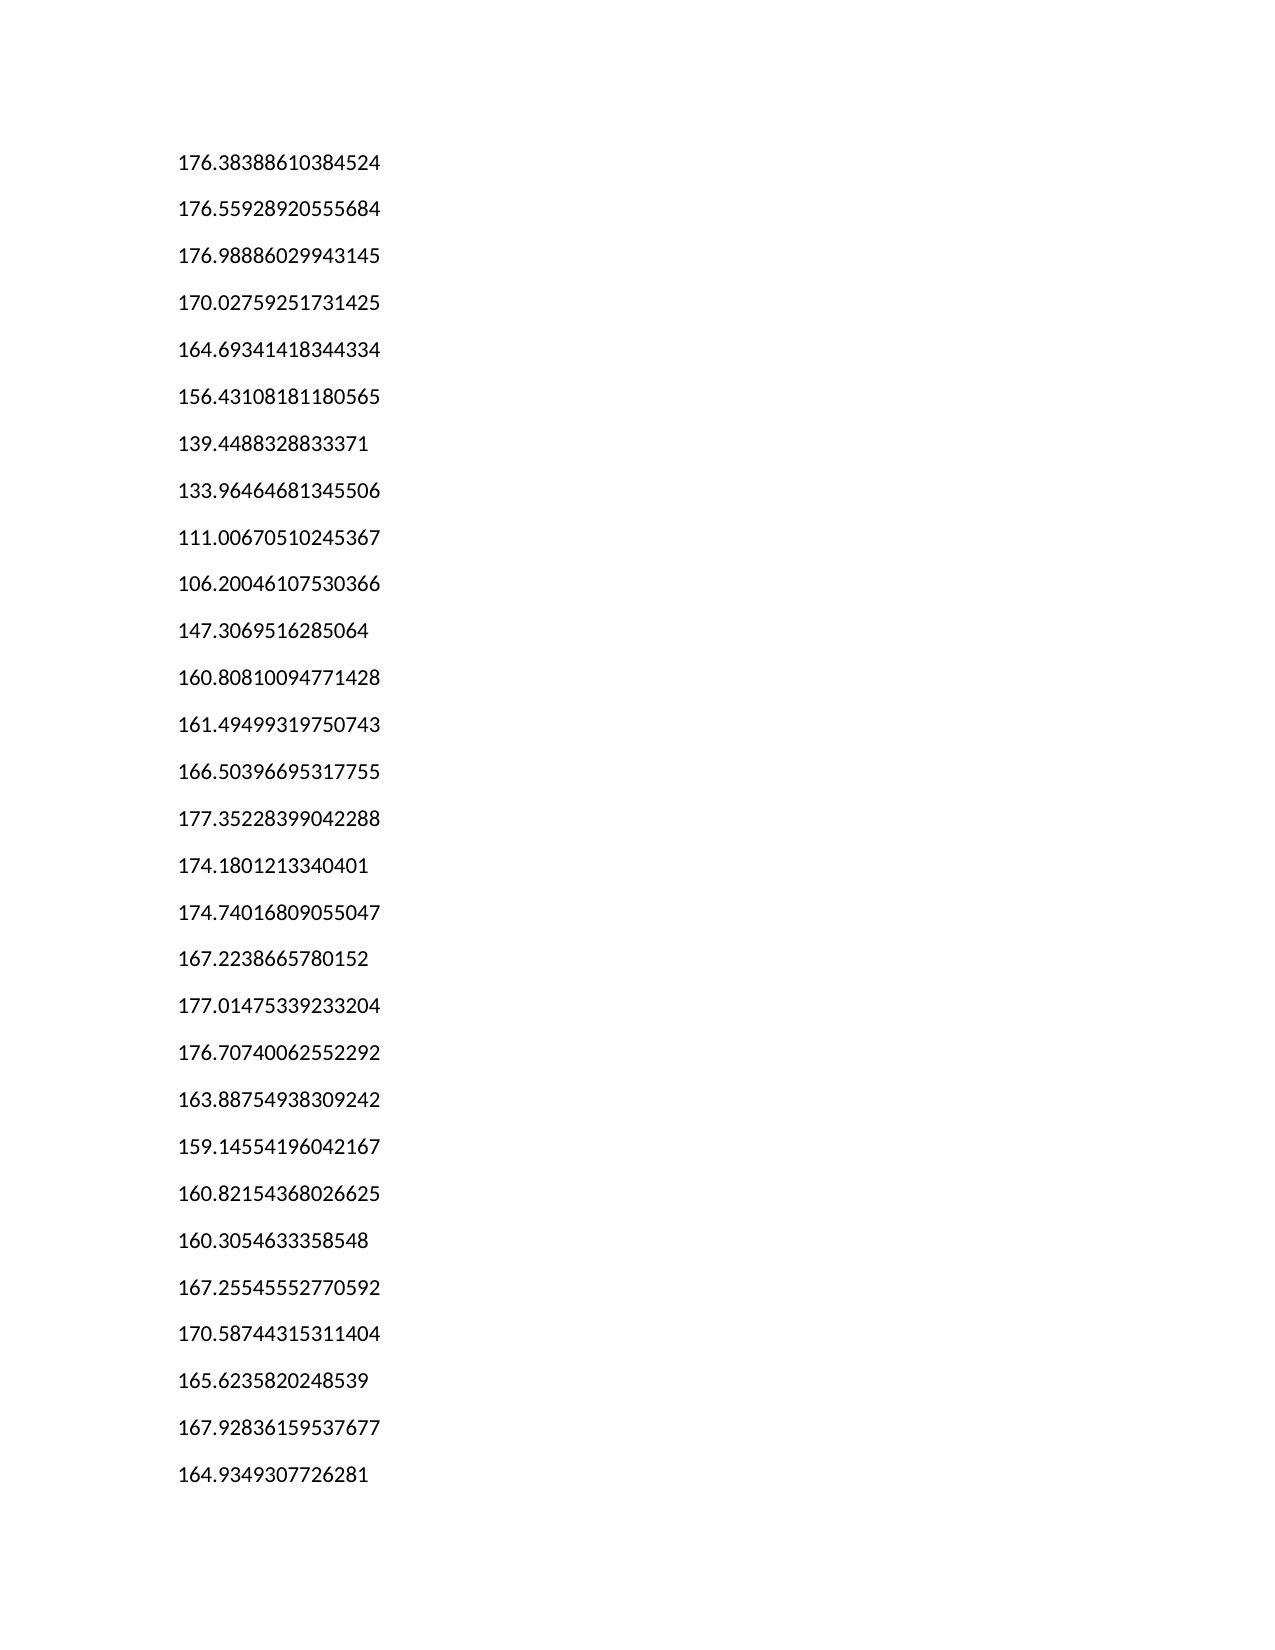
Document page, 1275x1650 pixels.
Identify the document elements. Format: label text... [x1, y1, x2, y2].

text 174.1801213340401 [177, 851, 1098, 879]
text 160.3054633358548 [177, 1226, 1098, 1254]
text 170.58744315311404 [177, 1319, 1098, 1347]
text 160.80810094771428 [177, 663, 1098, 691]
text 164.69341418344334 [177, 335, 1098, 363]
text 167.25545552770592 [177, 1273, 1098, 1301]
text 161.49499319750743 [177, 710, 1098, 738]
text 177.01475339233204 [177, 991, 1098, 1019]
text 166.50396695317755 [177, 757, 1098, 785]
text 133.96464681345506 [177, 476, 1098, 504]
text 176.70740062552292 [177, 1038, 1098, 1066]
text 176.98886029943145 [177, 241, 1098, 269]
text 176.55928920555684 [177, 194, 1098, 222]
text 163.88754938309242 [177, 1085, 1098, 1113]
text 165.6235820248539 [177, 1366, 1098, 1394]
text 170.02759251731425 [177, 288, 1098, 316]
text 167.2238665780152 [177, 944, 1098, 972]
text 177.35228399042288 [177, 804, 1098, 832]
text 139.4488328833371 [177, 429, 1098, 457]
text 147.3069516285064 [177, 616, 1098, 644]
text 167.92836159537677 [177, 1413, 1098, 1441]
text 164.9349307726281 [177, 1460, 1098, 1488]
text 106.20046107530366 [177, 569, 1098, 597]
text 159.14554196042167 [177, 1132, 1098, 1160]
text 156.43108181180565 [177, 382, 1098, 410]
text 160.82154368026625 [177, 1179, 1098, 1207]
text 174.74016809055047 [177, 898, 1098, 926]
text 176.38388610384524 [177, 148, 1098, 176]
text 111.00670510245367 [177, 523, 1098, 551]
